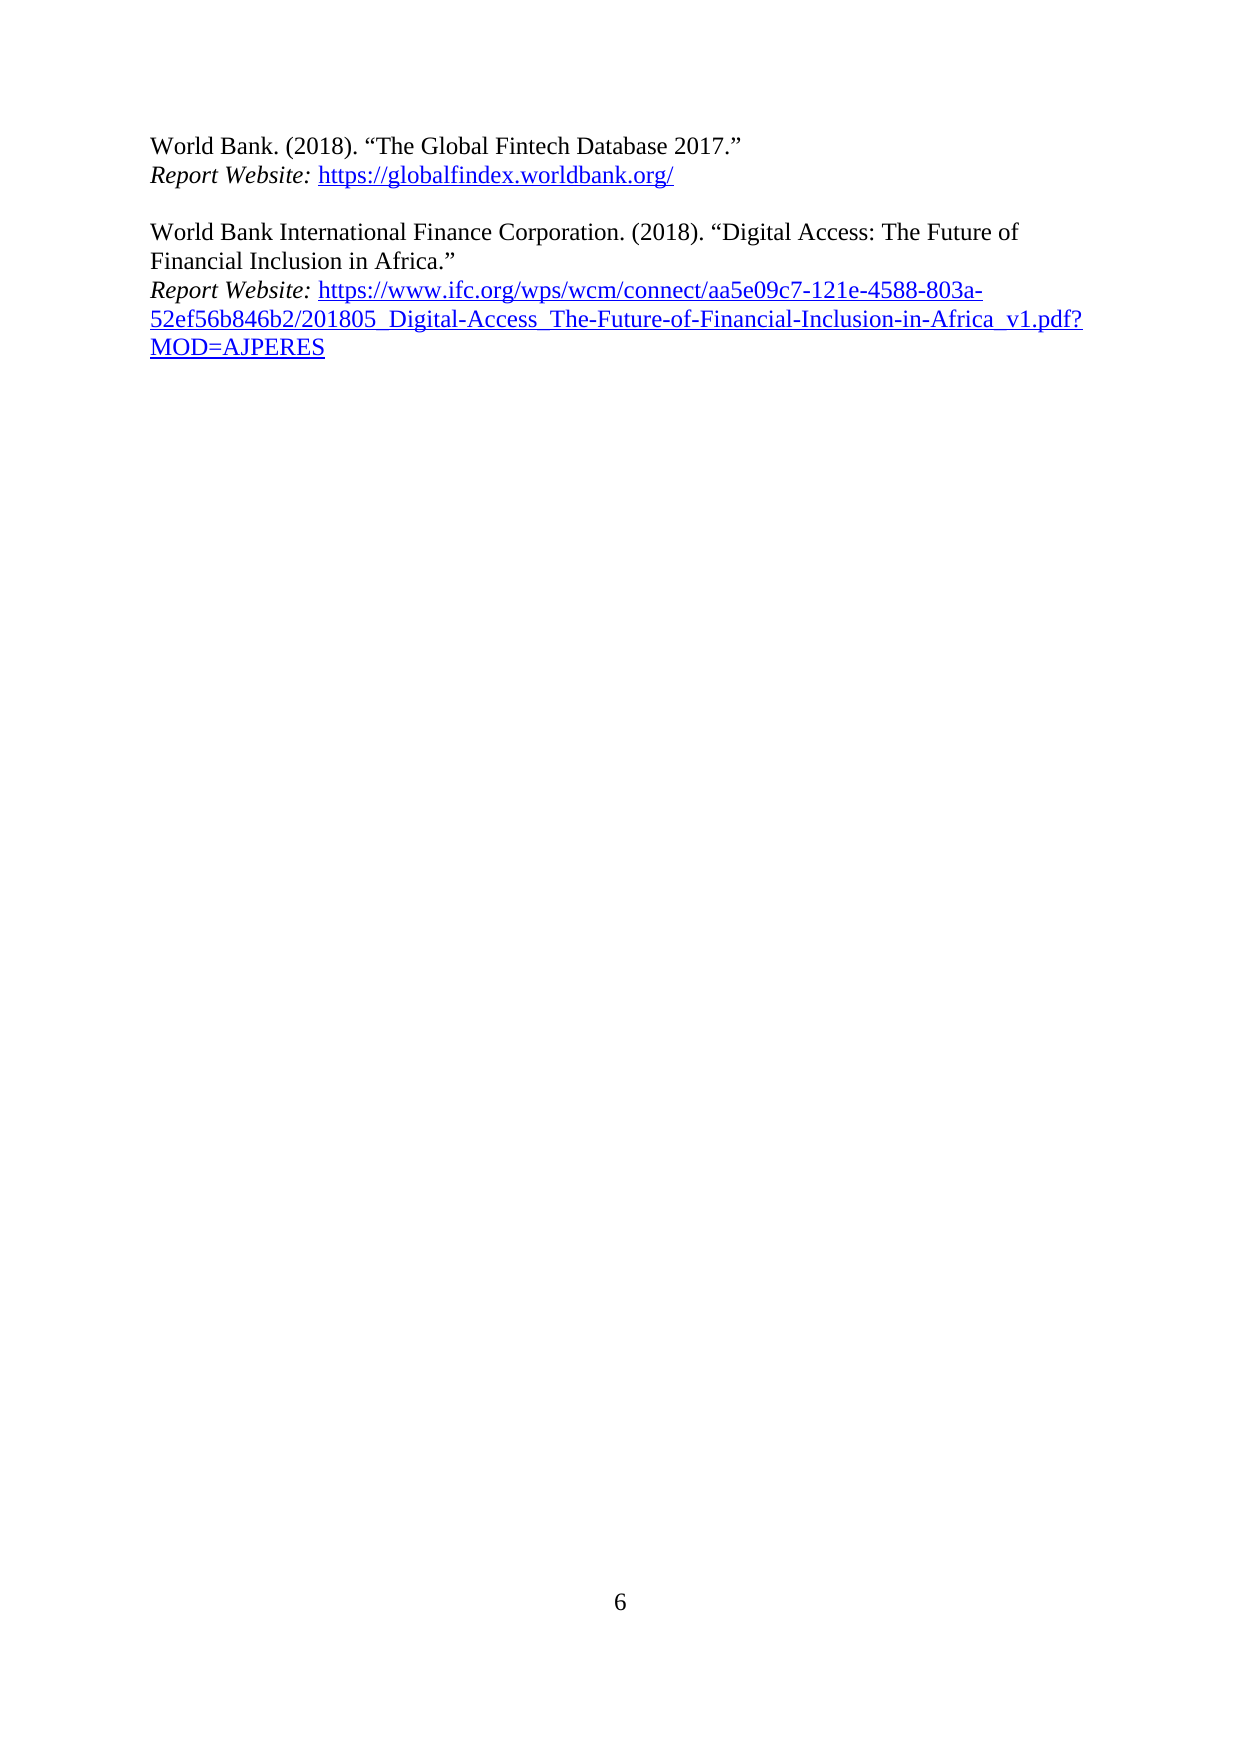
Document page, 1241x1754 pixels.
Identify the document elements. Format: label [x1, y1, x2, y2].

text [150, 131, 1090, 361]
